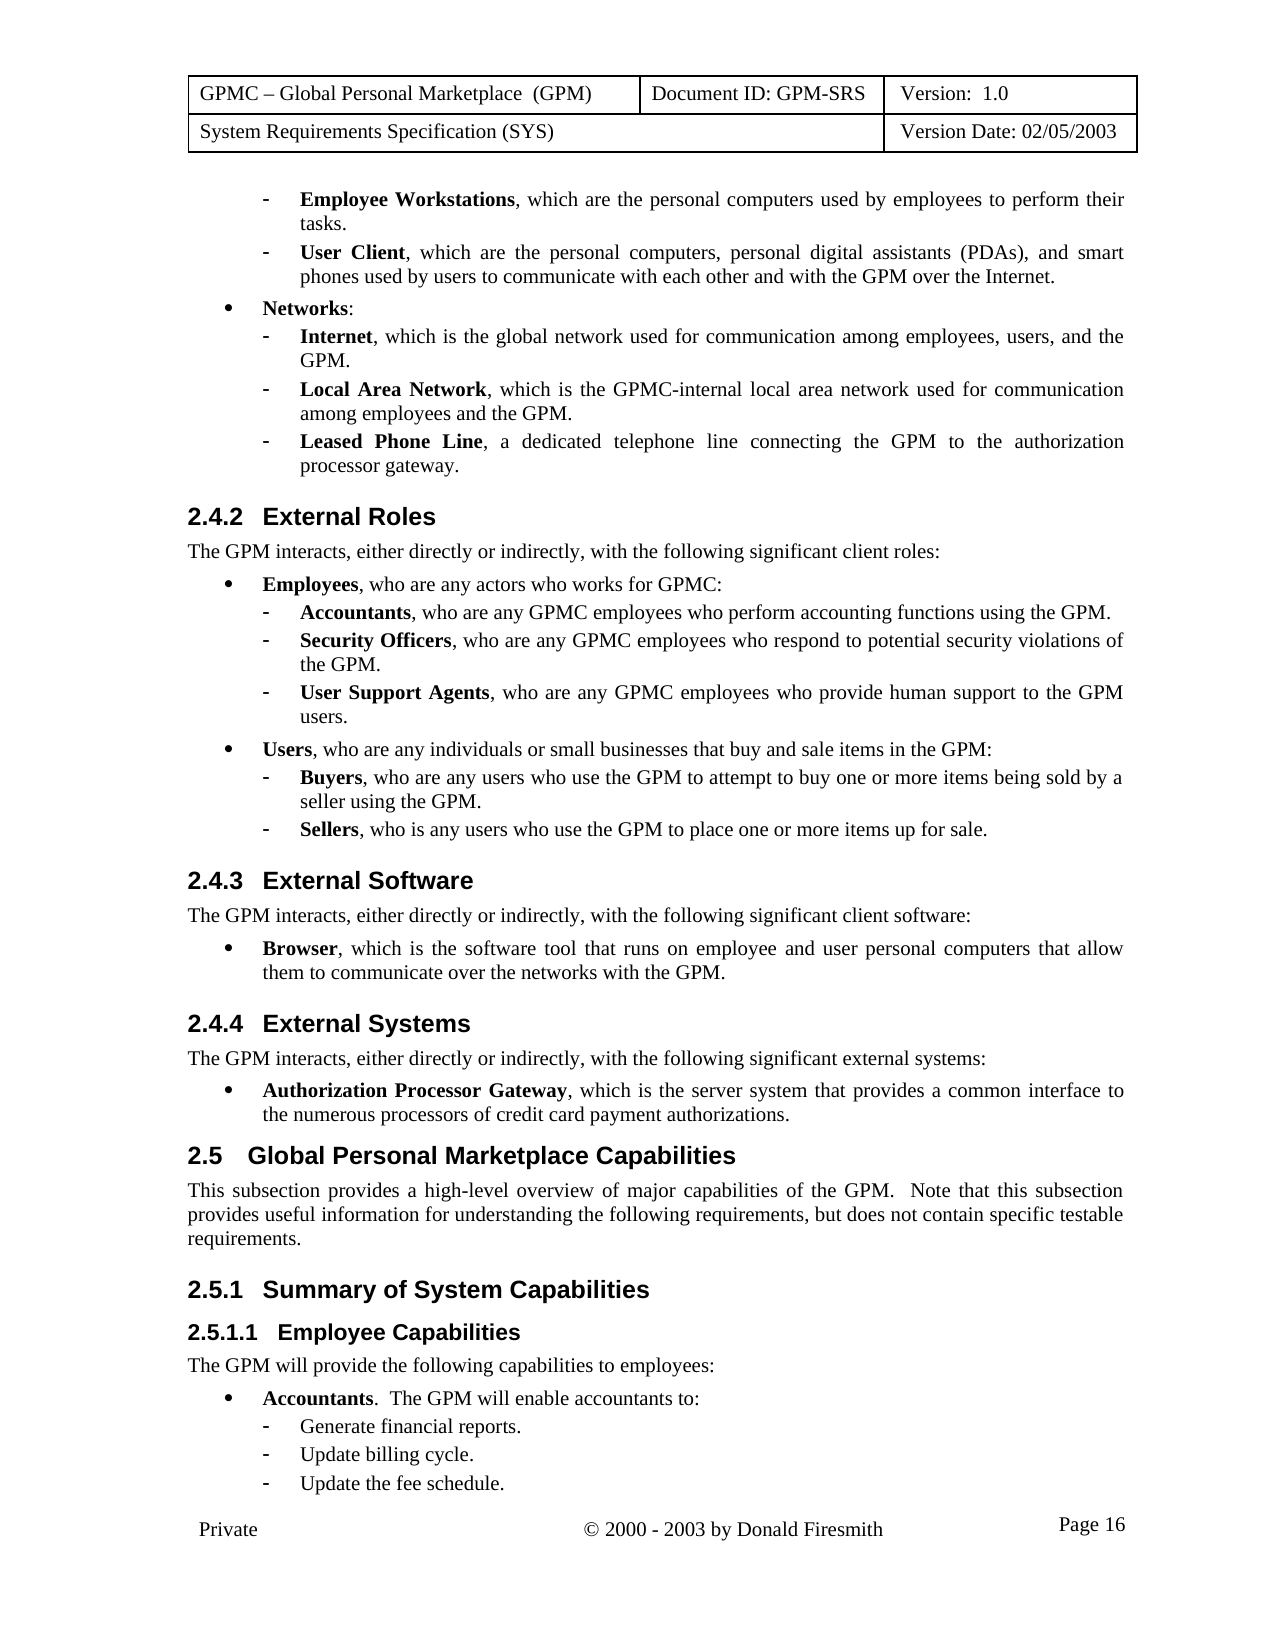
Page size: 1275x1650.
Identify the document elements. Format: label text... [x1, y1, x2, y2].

text Employees, who are any actors who works for GPMC: [225, 571, 1125, 596]
subtitle Employee Capabilities [187, 1319, 1125, 1345]
text Users, who are any individuals or small businesses that buy and sale items in the GPM: [225, 737, 1125, 761]
text User Support Agents, who are any GPMC employees who provide human support to the GPM users. [262, 680, 1125, 728]
text Networks: [225, 296, 1125, 320]
text Local Area Network, which is the GPMC-internal local area network used for communication among employees and the GPM. [262, 377, 1125, 425]
text Leased Phone Line, a dedicated telephone line connecting the GPM to the authorization processor gateway. [262, 429, 1125, 477]
subtitle Summary of System Capabilities [187, 1275, 1125, 1304]
subtitle External Roles [187, 502, 1125, 531]
text Security Officers, who are any GPMC employees who respond to potential security violations of the GPM. [262, 628, 1125, 676]
text Internet, which is the global network used for communication among employees, users, and the GPM. [262, 324, 1125, 372]
text Update billing cycle. [262, 1442, 1125, 1466]
text The GPM interacts, either directly or indirectly, with the following significant external systems: [187, 1046, 1125, 1070]
text Browser, which is the software tool that runs on employee and user personal computers that allow them to communicate over the networks with the GPM. [225, 936, 1125, 984]
text Accountants. The GPM will enable accountants to: [225, 1386, 1125, 1410]
text Authorization Processor Gateway, which is the server system that provides a common interface to the numerous processors of credit card payment authorizations. [225, 1078, 1125, 1126]
text User Client, which are the personal computers, personal digital assistants (PDAs), and smart phones used by users to communicate with each other and with the GPM over the Internet. [262, 239, 1125, 288]
text The GPM interacts, either directly or indirectly, with the following significant client roles: [187, 539, 1125, 563]
text This subsection provides a high-level overview of major capabilities of the GPM. Note that this subsection provides useful information for understanding the following requirements, but does not contain specific testable requirements. [187, 1178, 1125, 1250]
text Accountants, who are any GPMC employees who perform accounting functions using the GPM. [262, 600, 1125, 624]
text Generate financial reports. [262, 1414, 1125, 1438]
text Buyers, who are any users who use the GPM to attempt to buy one or more items being sold by a seller using the GPM. [262, 765, 1125, 813]
text Update the fee schedule. [262, 1470, 1125, 1494]
text The GPM will provide the following capabilities to employees: [187, 1353, 1125, 1377]
subtitle Global Personal Marketplace Capabilities [187, 1141, 1125, 1170]
subtitle External Software [187, 866, 1125, 895]
text Sellers, who is any users who use the GPM to place one or more items up for sale. [262, 817, 1125, 841]
subtitle External Systems [187, 1009, 1125, 1038]
text The GPM interacts, either directly or indirectly, with the following significant client software: [187, 903, 1125, 927]
text Employee Workstations, which are the personal computers used by employees to perform their tasks. [262, 187, 1125, 235]
